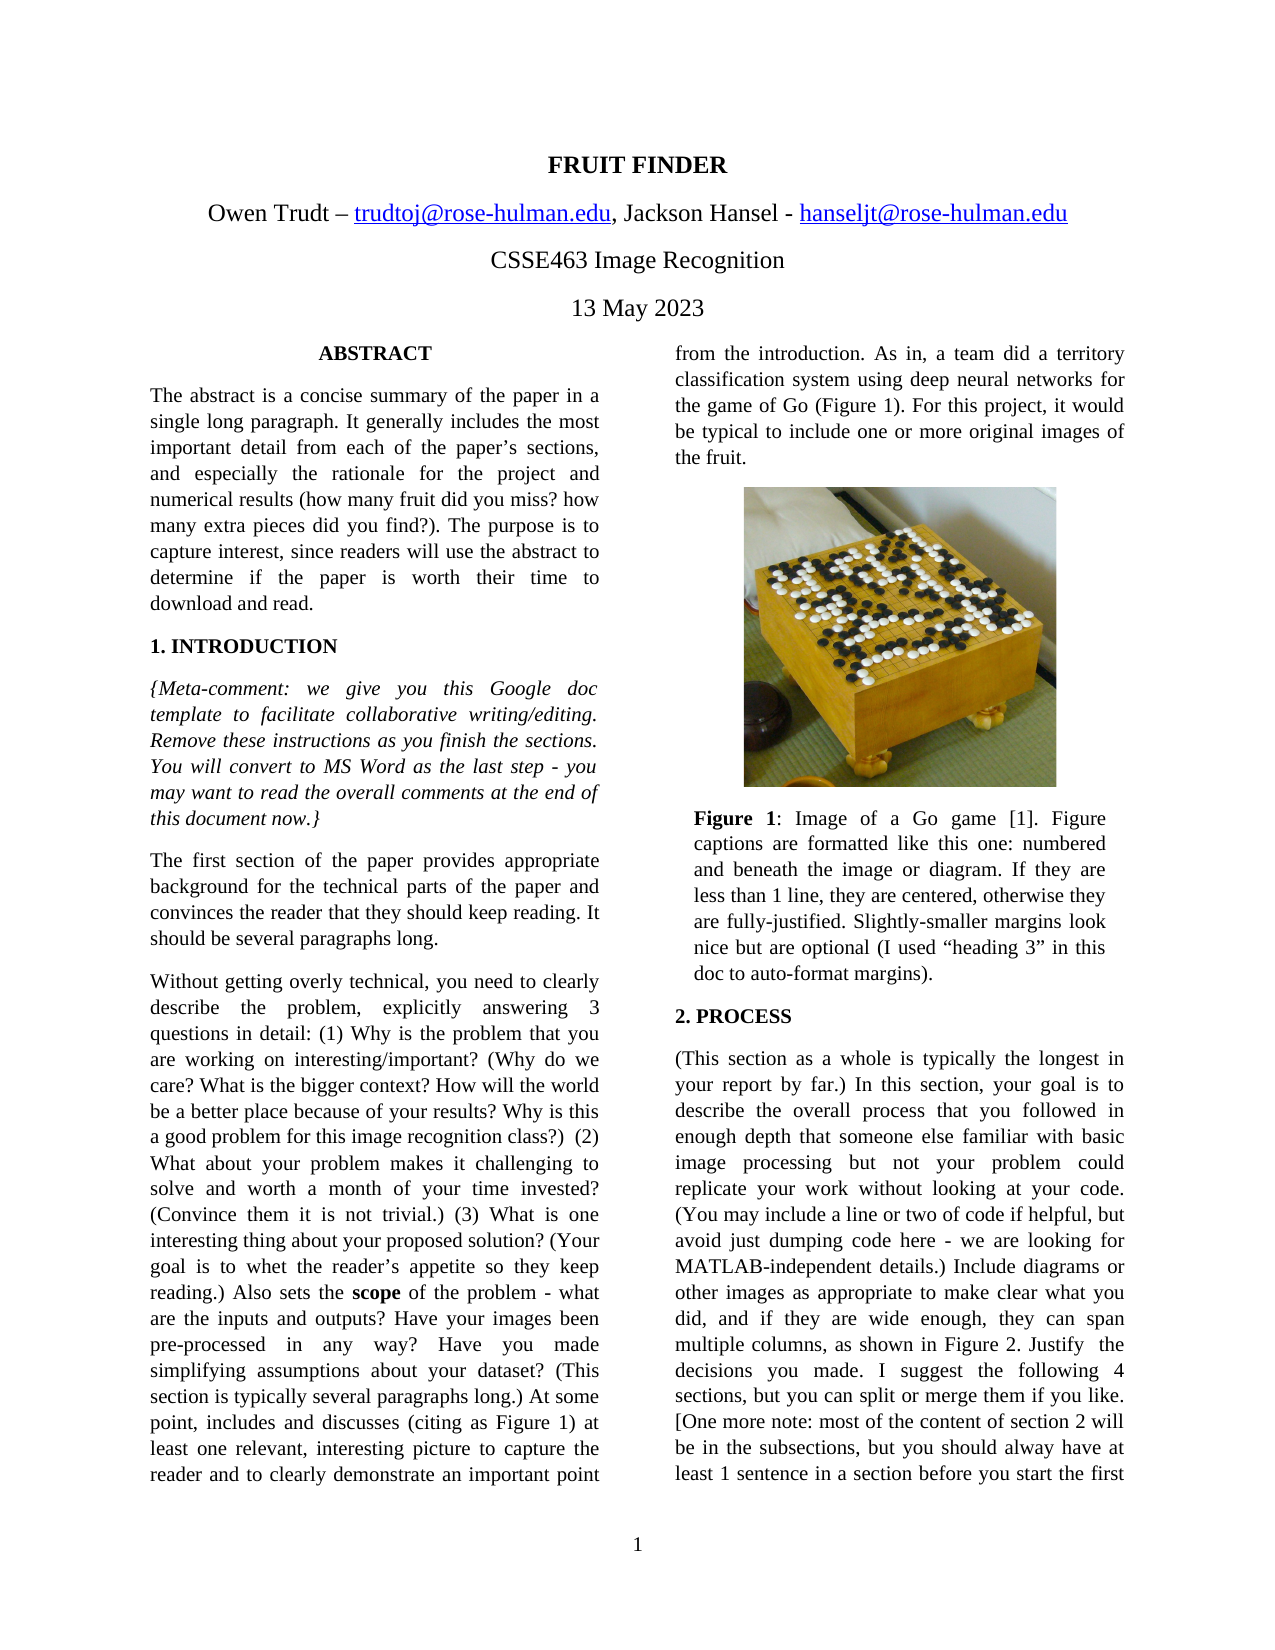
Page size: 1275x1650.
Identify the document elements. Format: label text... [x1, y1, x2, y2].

text ABSTRACT [150, 341, 600, 365]
text 13 May 2023 [150, 293, 1125, 322]
picture [743, 487, 1057, 787]
text Without getting overly technical, you need to clearly describe the problem, explicitly answering 3 questions in detail: (1) Why is the problem that you are working on interesting/important? (Why do we care? What is the bigger context? How will the world be a better place because of your results? Why is this a good problem for this image recognition class?) (2) What about your problem makes it challenging to solve and worth a month of your time invested? (Convince them it is not trivial.) (3) What is one interesting thing about your proposed solution? (Your goal is to whet the reader’s appetite so they keep reading.) Also sets the scope of the problem - what are the inputs and outputs? Have your images been pre-processed in any way? Have you made simplifying assumptions about your dataset? (This section is typically several paragraphs long.) At some point, includes and discusses (citing as Figure 1) at least one relevant, interesting picture to capture the reader and to clearly demonstrate an important point from the introduction. As in, a team did a territory classification system using deep neural networks for the game of Go (Figure 1). For this project, it would be typical to include one or more original images of the fruit. [150, 969, 600, 1486]
text The abstract is a concise summary of the paper in a single long paragraph. It generally includes the most important detail from each of the paper’s sections, and especially the rationale for the project and numerical results (how many fruit did you miss? how many extra pieces did you find?). The purpose is to capture interest, since readers will use the abstract to determine if the paper is worth their time to download and read. [150, 383, 600, 615]
text FRUIT FINDER [150, 150, 1125, 179]
text Owen Trudt – trudtoj@rose-hulman.edu, Jackson Hansel - hanseljt@rose-hulman.edu [150, 198, 1125, 226]
subtitle Figure 1: Image of a Go game [1]. Figure captions are formatted like this one: numbered and beneath the image or diagram. If they are less than 1 line, they are centered, otherwise they are fully-justified. Slightly-smaller margins look nice but are optional (I used “heading 3” in this doc to auto-format margins). [694, 805, 1106, 985]
text CSSE463 Image Recognition [150, 245, 1125, 274]
subtitle 1. INTRODUCTION [150, 633, 600, 658]
text {Meta-comment: we give you this Google doc template to facilitate collaborative writing/editing. Remove these instructions as you finish the sections. You will convert to MS Word as the last step - you may want to read the overall comments at the end of this document now.} [150, 676, 600, 830]
text The first section of the paper provides appropriate background for the technical parts of the paper and convinces the reader that they should keep reading. It should be several paragraphs long. [150, 848, 600, 950]
subtitle 2. PROCESS [675, 1004, 1125, 1028]
